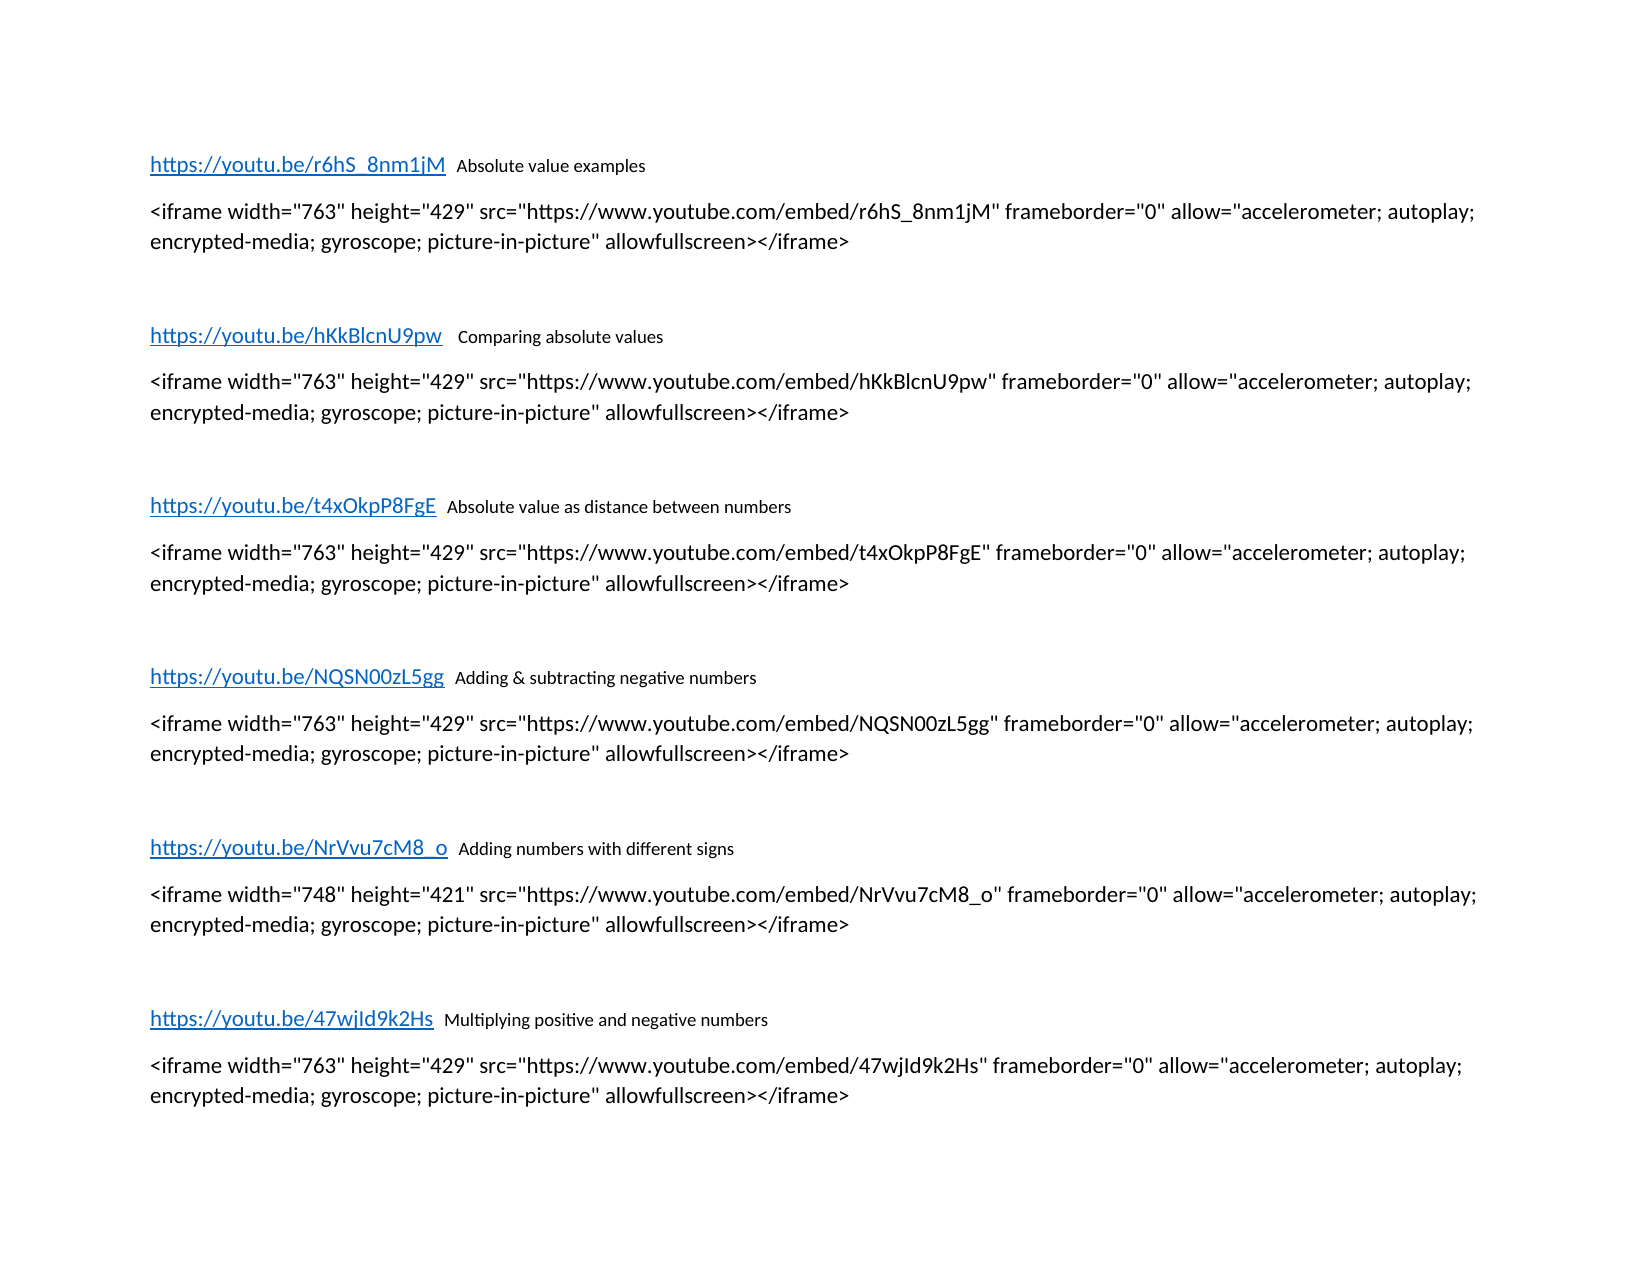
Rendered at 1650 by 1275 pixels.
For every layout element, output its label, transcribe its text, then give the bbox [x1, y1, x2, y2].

text https://youtu.be/hKkBlcnU9pw Comparing absolute values [150, 321, 1500, 349]
text <iframe width="763" height="429" src="https://www.youtube.com/embed/t4xOkpP8FgE" frameborder="0" allow="accelerometer; autoplay; encrypted-media; gyroscope; picture-in-picture" allowfullscreen></iframe> [150, 538, 1500, 597]
text <iframe width="763" height="429" src="https://www.youtube.com/embed/47wjId9k2Hs" frameborder="0" allow="accelerometer; autoplay; encrypted-media; gyroscope; picture-in-picture" allowfullscreen></iframe> [150, 1051, 1500, 1109]
text https://youtu.be/47wjId9k2Hs Multiplying positive and negative numbers [150, 1004, 1500, 1032]
text https://youtu.be/r6hS_8nm1jM Absolute value examples [150, 150, 1500, 178]
text <iframe width="763" height="429" src="https://www.youtube.com/embed/r6hS_8nm1jM" frameborder="0" allow="accelerometer; autoplay; encrypted-media; gyroscope; picture-in-picture" allowfullscreen></iframe> [150, 197, 1500, 255]
text <iframe width="763" height="429" src="https://www.youtube.com/embed/NQSN00zL5gg" frameborder="0" allow="accelerometer; autoplay; encrypted-media; gyroscope; picture-in-picture" allowfullscreen></iframe> [150, 709, 1500, 768]
text <iframe width="748" height="421" src="https://www.youtube.com/embed/NrVvu7cM8_o" frameborder="0" allow="accelerometer; autoplay; encrypted-media; gyroscope; picture-in-picture" allowfullscreen></iframe> [150, 880, 1500, 938]
text https://youtu.be/t4xOkpP8FgE Absolute value as distance between numbers [150, 492, 1500, 520]
text https://youtu.be/NrVvu7cM8_o Adding numbers with different signs [150, 833, 1500, 861]
text https://youtu.be/NQSN00zL5gg Adding & subtracting negative numbers [150, 662, 1500, 691]
text <iframe width="763" height="429" src="https://www.youtube.com/embed/hKkBlcnU9pw" frameborder="0" allow="accelerometer; autoplay; encrypted-media; gyroscope; picture-in-picture" allowfullscreen></iframe> [150, 368, 1500, 426]
